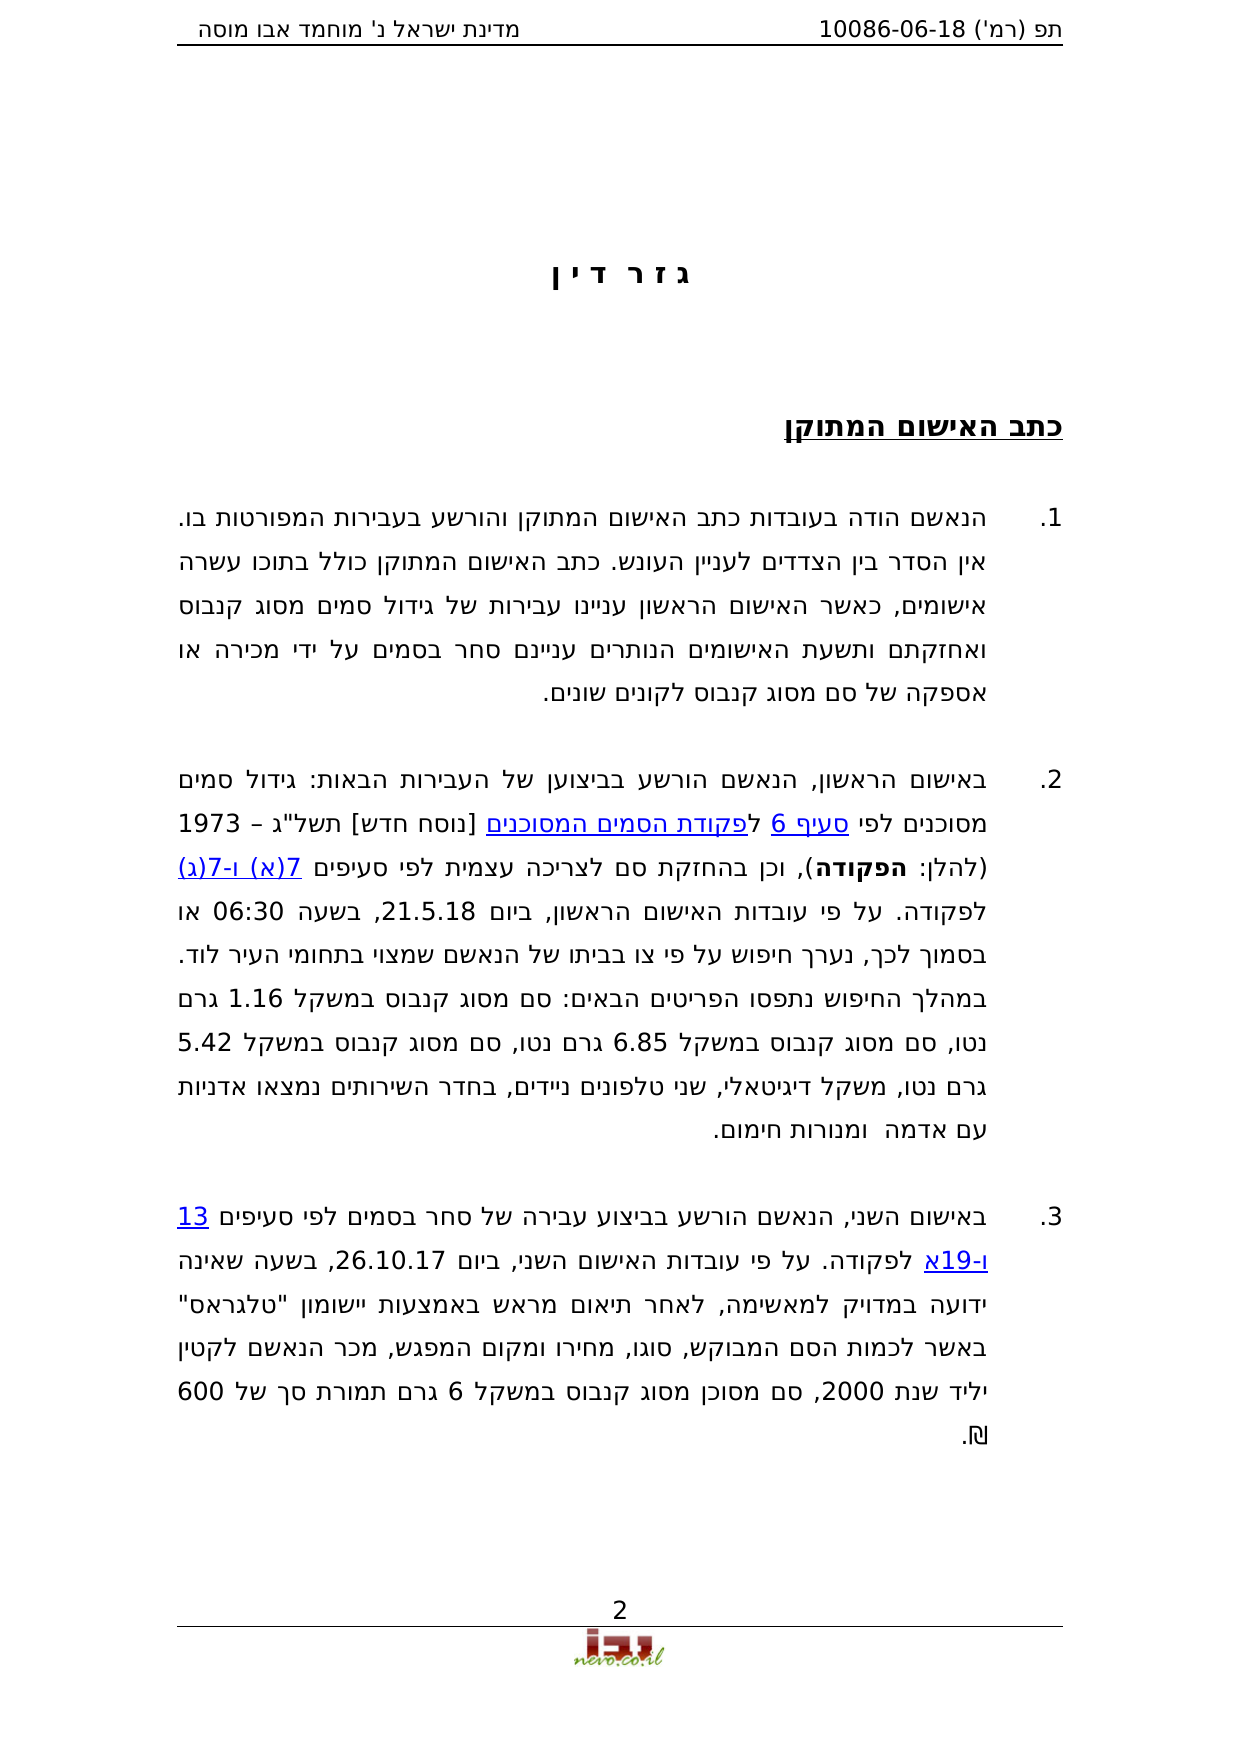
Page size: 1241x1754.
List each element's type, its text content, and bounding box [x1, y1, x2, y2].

text כתב האישום המתוקן [177, 409, 1063, 443]
text 1. הנאשם הודה בעובדות כתב האישום המתוקן והורשע בעבירות המפורטות בו. אין הסדר בין הצדדים לעניין העונש. כתב האישום המתוקן כולל בתוכו עשרה אישומים, כאשר האישום הראשון עניינו עבירות של גידול סמים מסוג קנבוס ואחזקתם ותשעת האישומים הנותרים עניינם סחר בסמים על ידי מכירה או אספקה של סם מסוג קנבוס לקונים שונים. [177, 504, 1063, 708]
table_header ג ז ר ד י ן [161, 257, 1079, 330]
text 2. באישום הראשון, הנאשם הורשע בביצוען של העבירות הבאות: גידול סמים מסוכנים לפי סעיף 6 לפקודת הסמים המסוכנים [נוסח חדש] תשל"ג – 1973 (להלן: הפקודה), וכן בהחזקת סם לצריכה עצמית לפי סעיפים 7(א) ו-7(ג) לפקודה. על פי עובדות האישום הראשון, ביום 21.5.18, בשעה 06:30 או בסמוך לכך, נערך חיפוש על פי צו בביתו של הנאשם שמצוי בתחומי העיר לוד. במהלך החיפוש נתפסו הפריטים הבאים: סם מסוג קנבוס במשקל 1.16 גרם נטו, סם מסוג קנבוס במשקל 6.85 גרם נטו, סם מסוג קנבוס במשקל 5.42 גרם נטו, משקל דיגיטאלי, שני טלפונים ניידים, בחדר השירותים נמצאו אדניות עם אדמה ומנורות חימום. [177, 766, 1063, 1145]
picture [574, 1628, 666, 1667]
text 3. באישום השני, הנאשם הורשע בביצוע עבירה של סחר בסמים לפי סעיפים 13 ו-19א לפקודה. על פי עובדות האישום השני, ביום 26.10.17, בשעה שאינה ידועה במדויק למאשימה, לאחר תיאום מראש באמצעות יישומון "טלגראס" באשר לכמות הסם המבוקש, סוגו, מחירו ומקום המפגש, מכר הנאשם לקטין יליד שנת 2000, סם מסוכן מסוג קנבוס במשקל 6 גרם תמורת סך של 600 ₪. [177, 1202, 1063, 1450]
